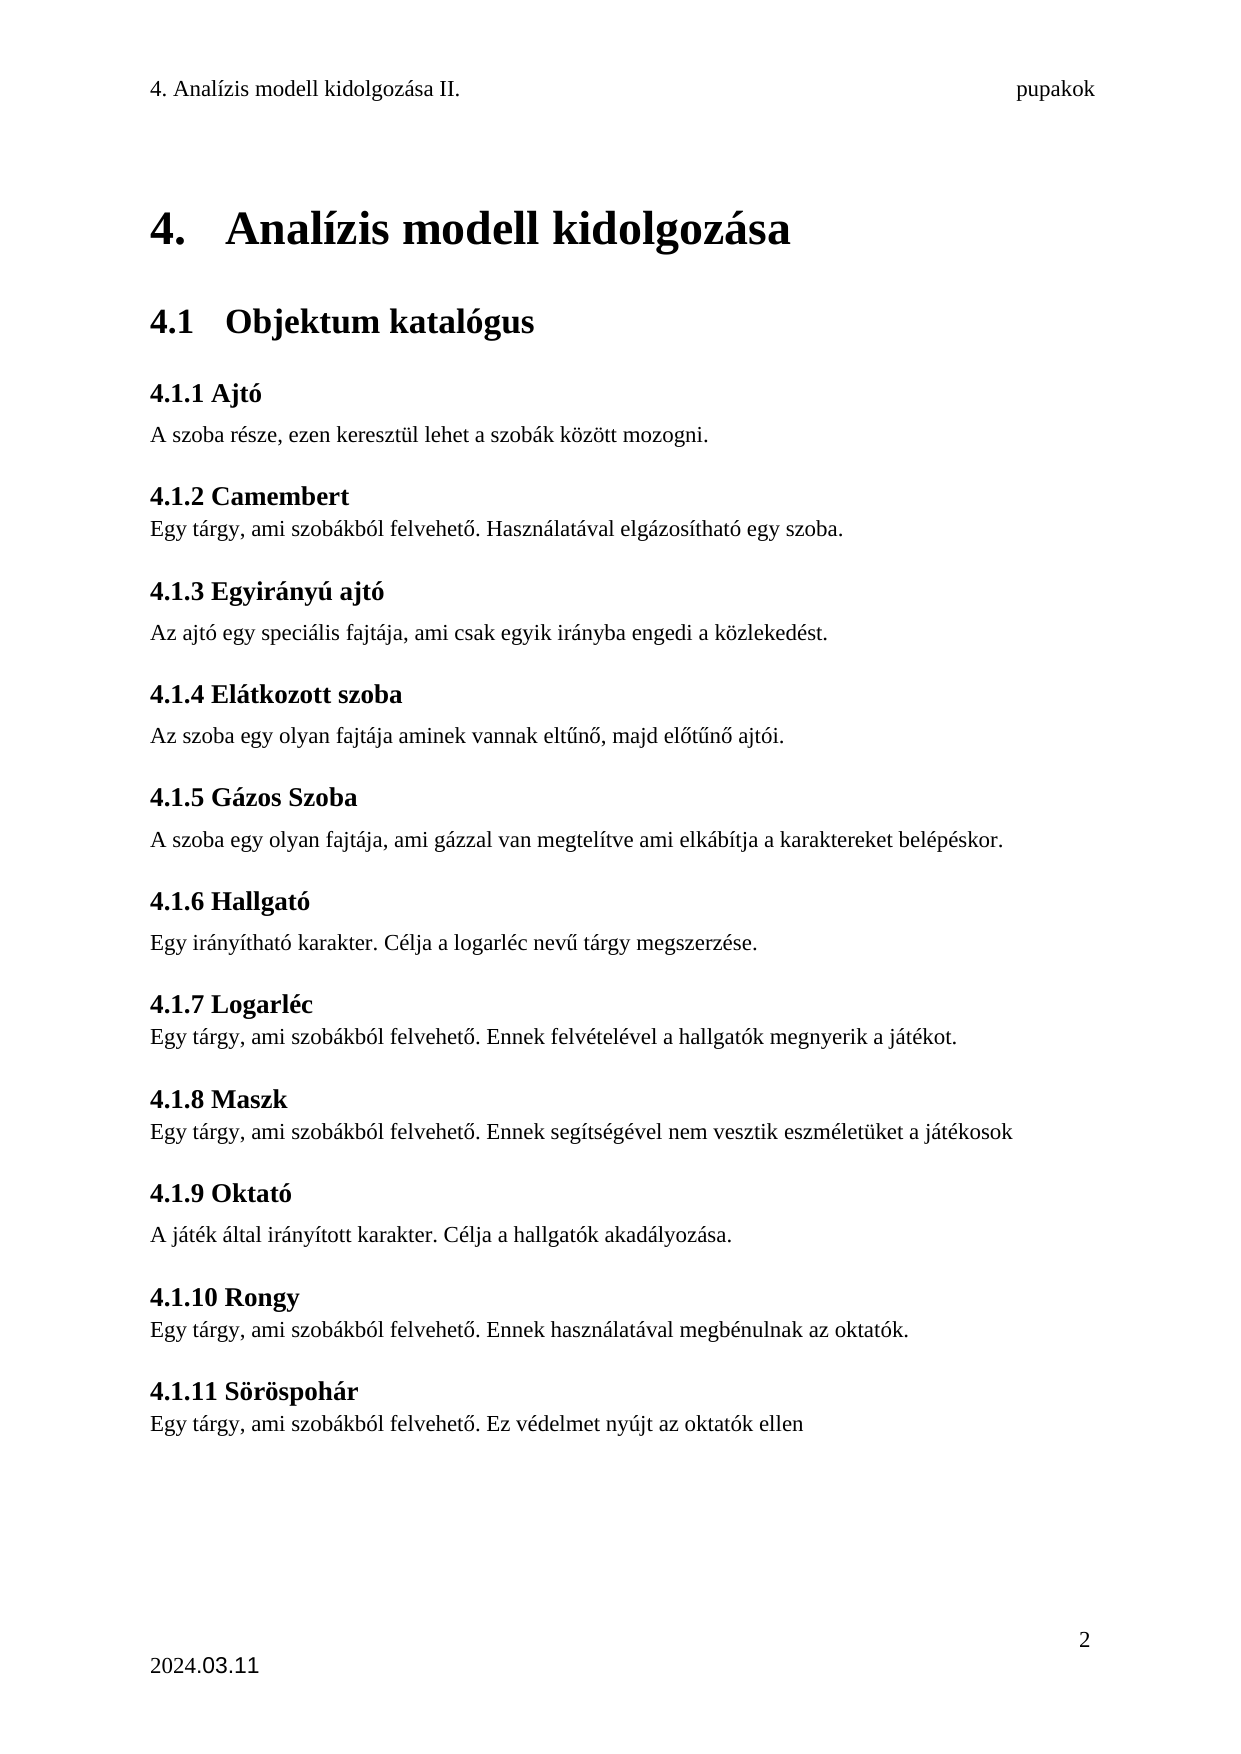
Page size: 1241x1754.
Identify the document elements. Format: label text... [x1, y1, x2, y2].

subtitle 4.1.1 Ajtó [150, 377, 1090, 408]
subtitle 4.1.9 Oktató [150, 1177, 1090, 1208]
text Egy irányítható karakter. Célja a logarléc nevű tárgy megszerzése. [150, 929, 1090, 955]
subtitle 4.1 Objektum katalógus [150, 301, 1090, 342]
subtitle 4.1.7 Logarléc Egy tárgy, ami szobákból felvehető. Ennek felvételével a hallgatók megnyerik a játékot. [150, 988, 1090, 1050]
subtitle 4.1.11 Söröspohár Egy tárgy, ami szobákból felvehető. Ez védelmet nyújt az oktatók ellen [150, 1375, 1090, 1436]
text A játék által irányított karakter. Célja a hallgatók akadályozása. [150, 1221, 1090, 1248]
text Az ajtó egy speciális fajtája, ami csak egyik irányba engedi a közlekedést. [150, 619, 1090, 645]
subtitle 4.1.5 Gázos Szoba [150, 782, 1090, 813]
subtitle 4.1.2 Camembert Egy tárgy, ami szobákból felvehető. Használatával elgázosítható egy szoba. [150, 480, 1090, 542]
subtitle 4.1.4 Elátkozott szoba [150, 678, 1090, 709]
subtitle 4.1.8 Maszk Egy tárgy, ami szobákból felvehető. Ennek segítségével nem vesztik eszméletüket a játékosok [150, 1083, 1090, 1144]
text Az szoba egy olyan fajtája aminek vannak eltűnő, majd előtűnő ajtói. [150, 722, 1090, 748]
subtitle 4. Analízis modell kidolgozása [150, 200, 1090, 255]
subtitle 4.1.10 Rongy Egy tárgy, ami szobákból felvehető. Ennek használatával megbénulnak az oktatók. [150, 1281, 1090, 1342]
text A szoba egy olyan fajtája, ami gázzal van megtelítve ami elkábítja a karaktereket belépéskor. [150, 826, 1090, 852]
subtitle 4.1.6 Hallgató [150, 885, 1090, 916]
subtitle 4.1.3 Egyirányú ajtó [150, 575, 1090, 606]
text A szoba része, ezen keresztül lehet a szobák között mozogni. [150, 421, 1090, 447]
